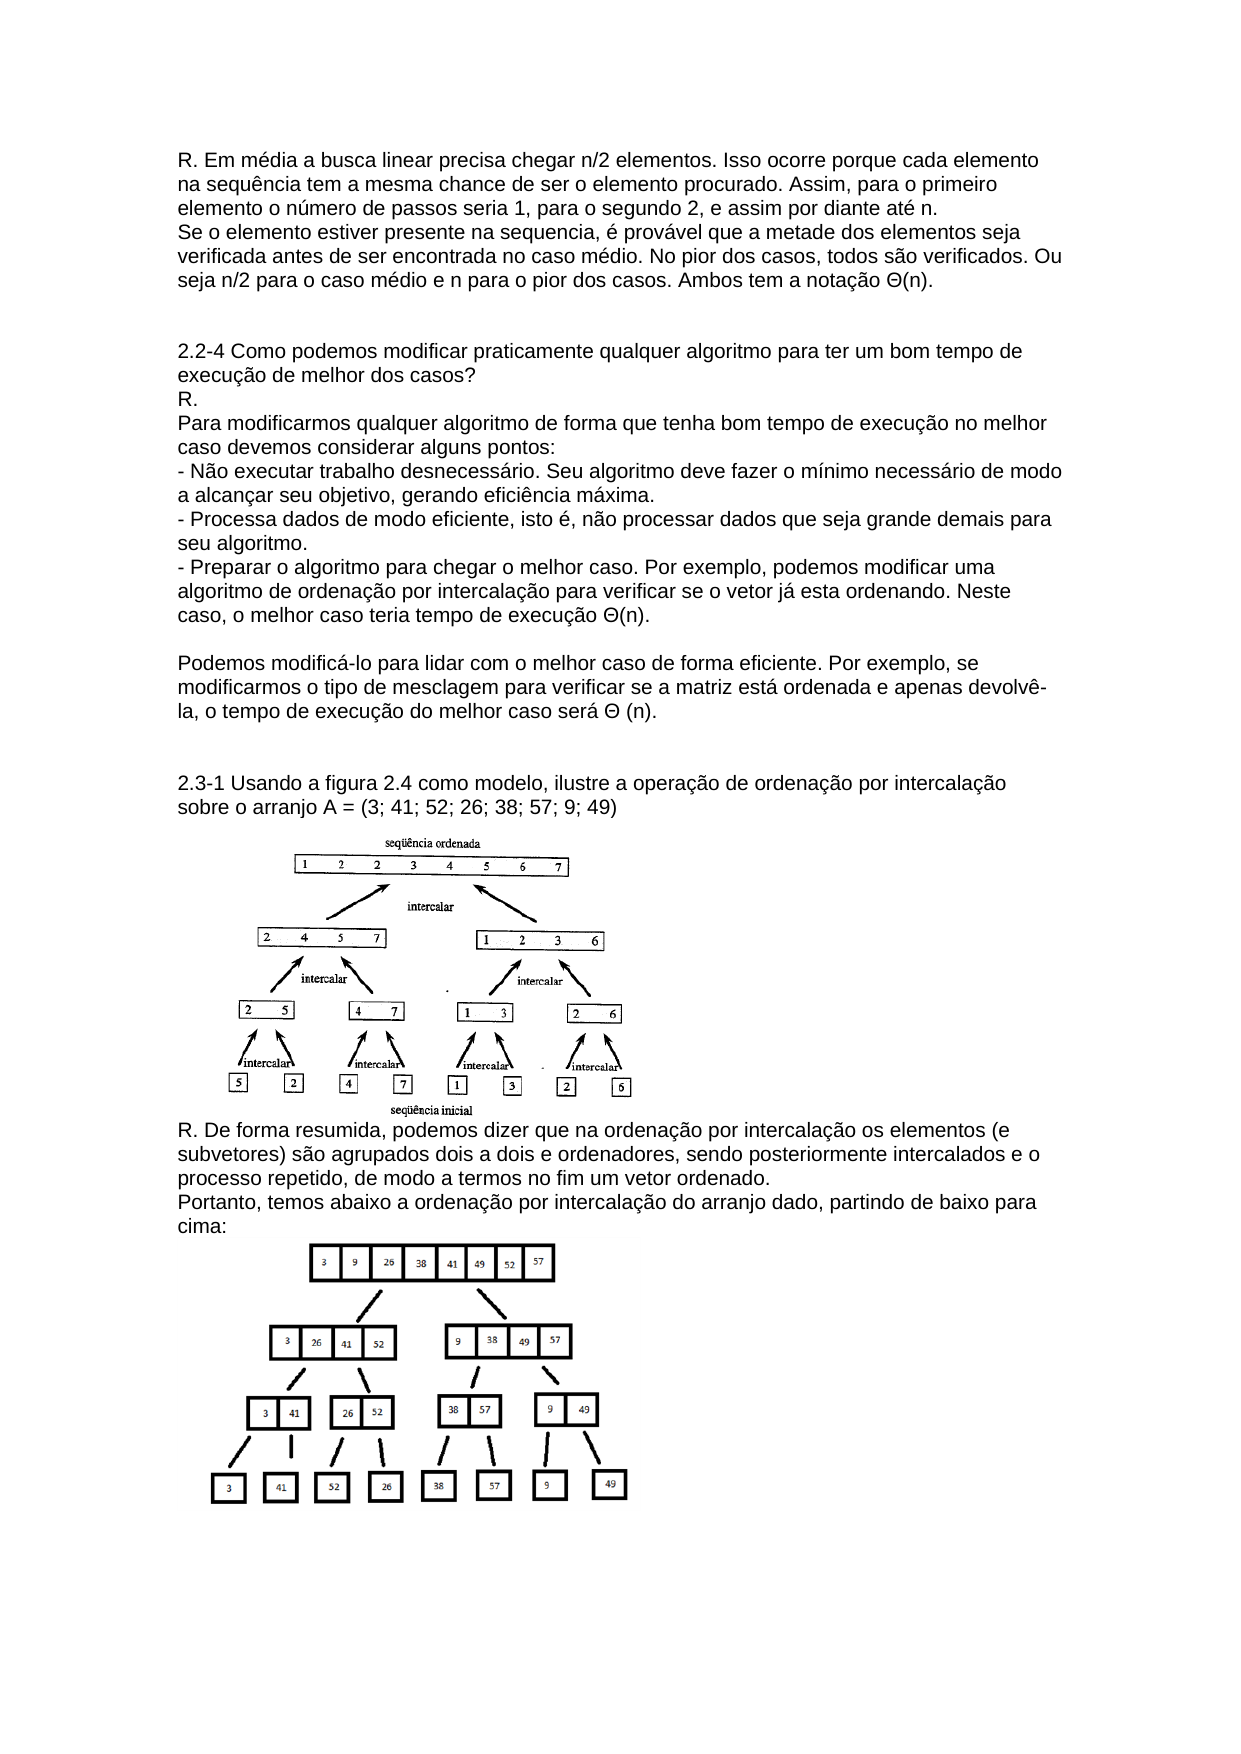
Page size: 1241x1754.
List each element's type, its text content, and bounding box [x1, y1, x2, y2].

text Podemos modificá-lo para lidar com o melhor caso de forma eficiente. Por exemplo, se modificarmos o tipo de mesclagem para verificar se a matriz está ordenada e apenas devolvê-la, o tempo de execução do melhor caso será Θ (n). [177, 651, 1063, 723]
picture [177, 818, 669, 1118]
picture [177, 1237, 641, 1511]
text R. [177, 387, 1063, 411]
text - Preparar o algoritmo para chegar o melhor caso. Por exemplo, podemos modificar uma algoritmo de ordenação por intercalação para verificar se o vetor já esta ordenando. Neste caso, o melhor caso teria tempo de execução Θ(n). [177, 555, 1063, 627]
text - Processa dados de modo eficiente, isto é, não processar dados que seja grande demais para seu algoritmo. [177, 507, 1063, 555]
text 2.2-4 Como podemos modificar praticamente qualquer algoritmo para ter um bom tempo de execução de melhor dos casos? [177, 339, 1063, 387]
text Para modificarmos qualquer algoritmo de forma que tenha bom tempo de execução no melhor caso devemos considerar alguns pontos: [177, 411, 1063, 459]
text Se o elemento estiver presente na sequencia, é provável que a metade dos elementos seja verificada antes de ser encontrada no caso médio. No pior dos casos, todos são verificados. Ou seja n/2 para o caso médio e n para o pior dos casos. Ambos tem a notação Θ(n). [177, 219, 1063, 291]
text Portanto, temos abaixo a ordenação por intercalação do arranjo dado, partindo de baixo para cima: [177, 1190, 1063, 1238]
text - Não executar trabalho desnecessário. Seu algoritmo deve fazer o mínimo necessário de modo a alcançar seu objetivo, gerando eficiência máxima. [177, 459, 1063, 507]
text R. Em média a busca linear precisa chegar n/2 elementos. Isso ocorre porque cada elemento na sequência tem a mesma chance de ser o elemento procurado. Assim, para o primeiro elemento o número de passos seria 1, para o segundo 2, e assim por diante até n. [177, 148, 1063, 219]
text 2.3-1 Usando a figura 2.4 como modelo, ilustre a operação de ordenação por intercalação sobre o arranjo A = (3; 41; 52; 26; 38; 57; 9; 49) [177, 771, 1063, 818]
text R. De forma resumida, podemos dizer que na ordenação por intercalação os elementos (e subvetores) são agrupados dois a dois e ordenadores, sendo posteriormente intercalados e o processo repetido, de modo a termos no fim um vetor ordenado. [177, 1118, 1063, 1190]
